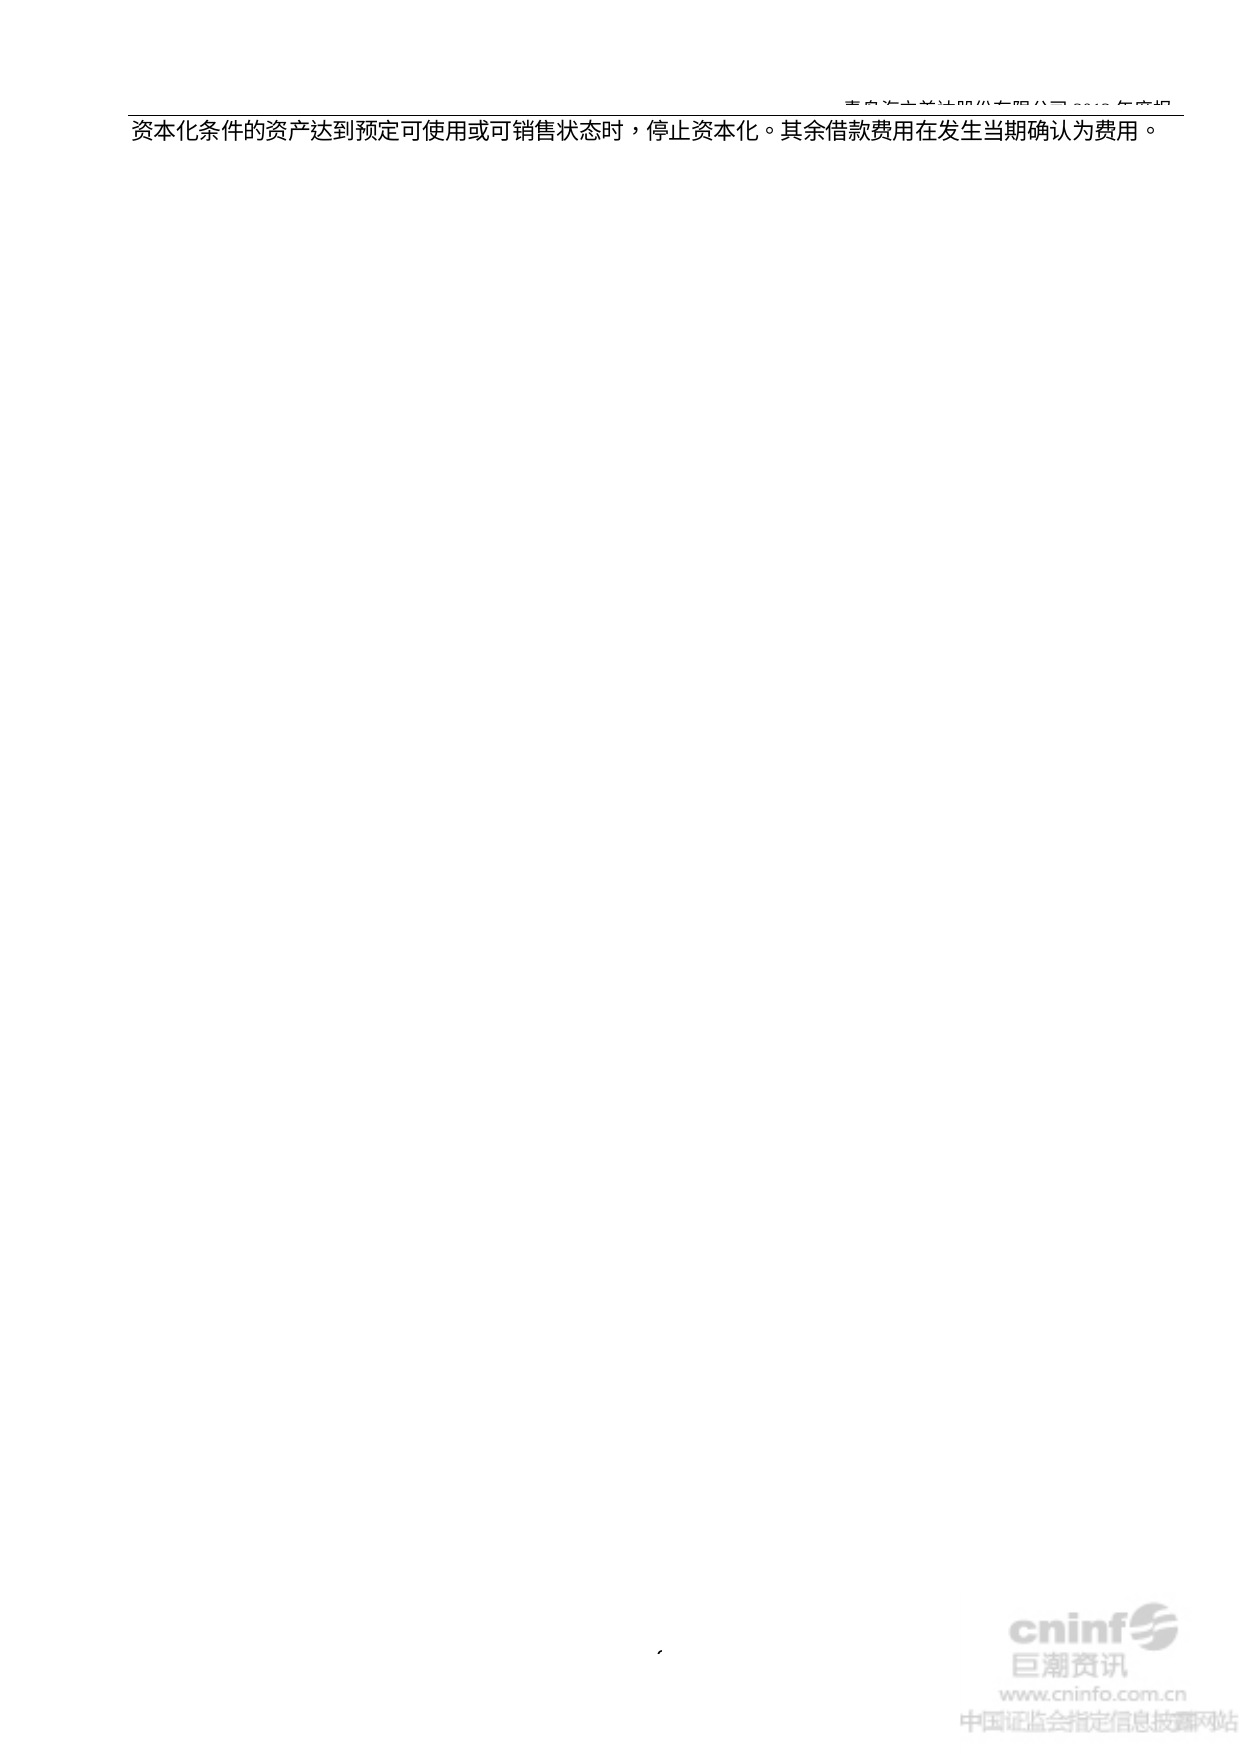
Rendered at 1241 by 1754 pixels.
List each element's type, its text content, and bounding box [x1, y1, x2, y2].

picture [959, 1592, 1241, 1754]
text 使资产达到预定可使用或可销售状态所必要的购建或生产活动已经开始时，开始资本化；当购建或生产符 合资本化条件的资产达到预定可使用或可销售状态时，停止资本化。其余借款费用在发生当期确认为费用。 [131, 114, 1215, 146]
